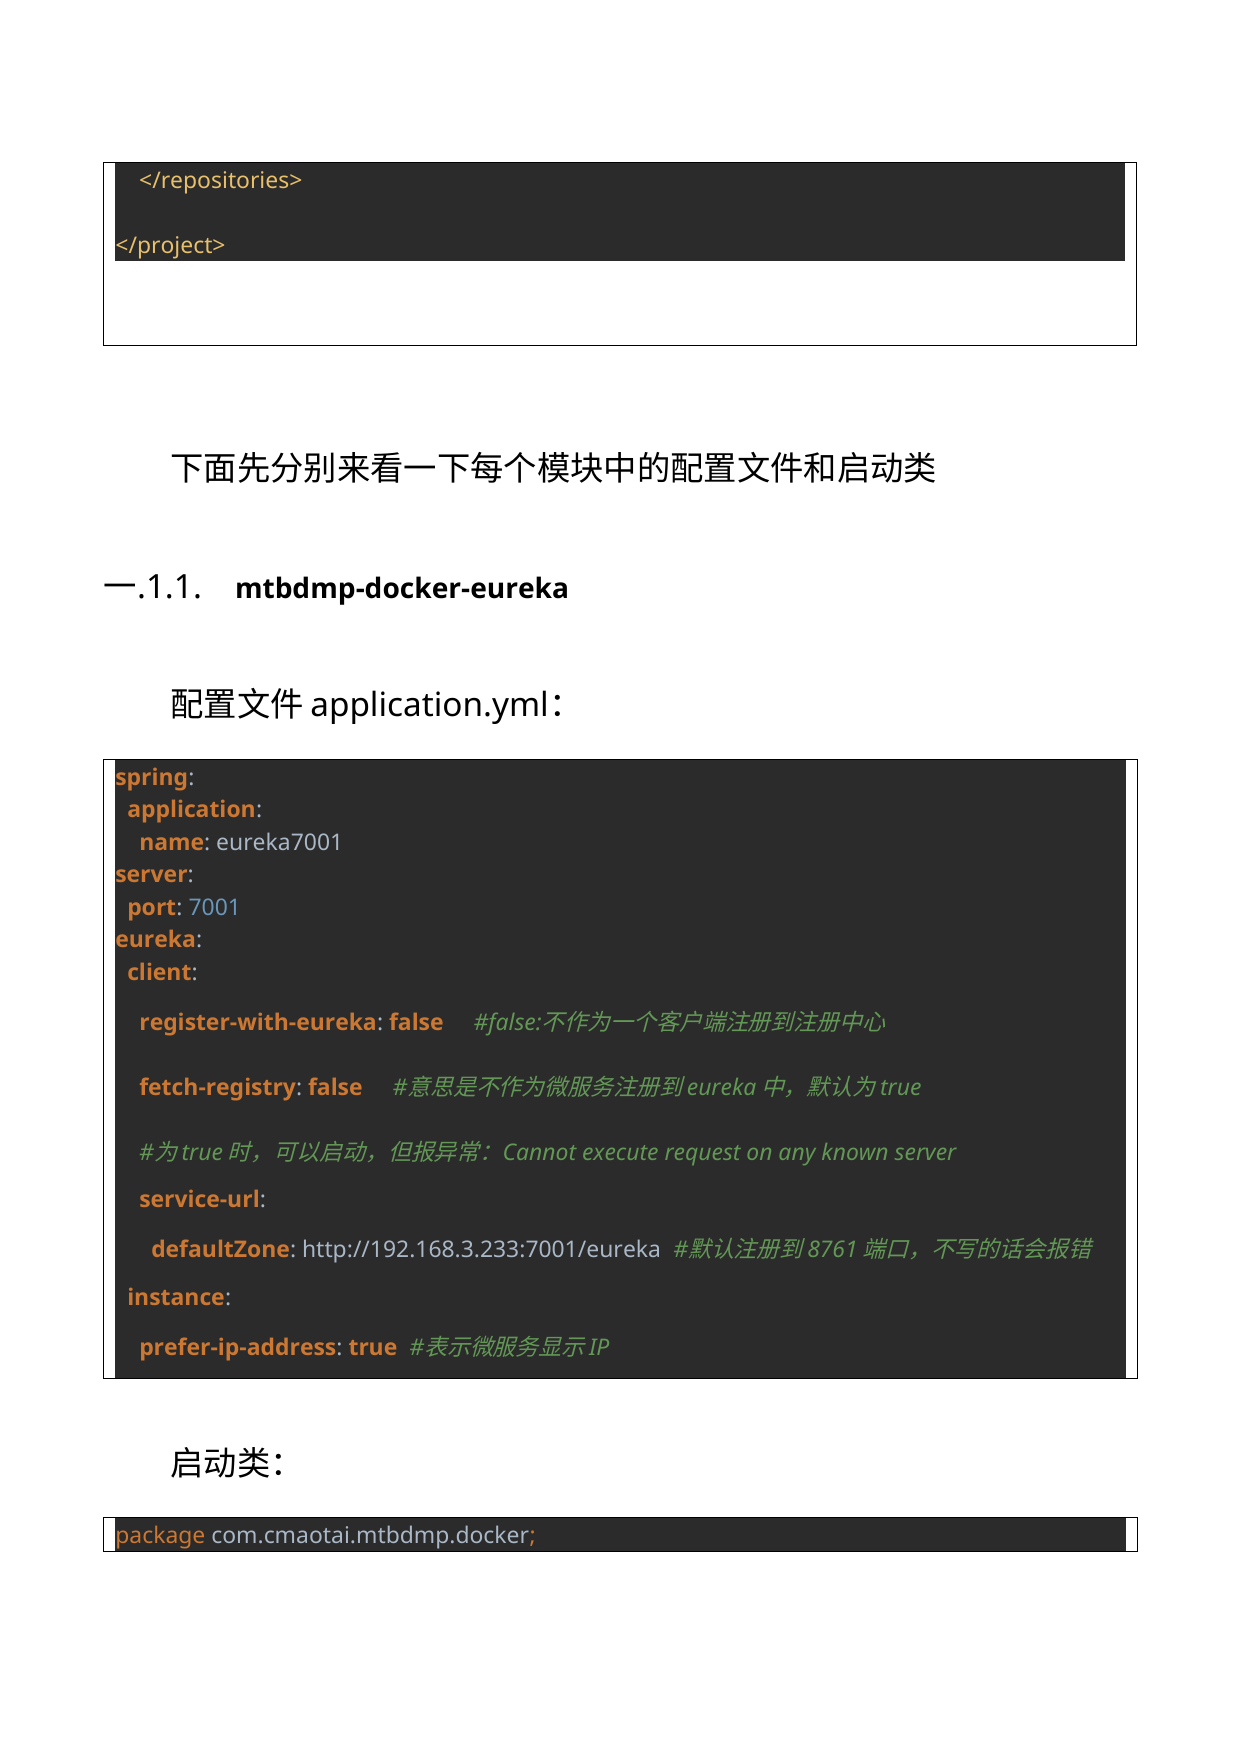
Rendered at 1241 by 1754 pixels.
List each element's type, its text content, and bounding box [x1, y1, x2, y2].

text 配置文件application.yml： [103, 670, 1137, 735]
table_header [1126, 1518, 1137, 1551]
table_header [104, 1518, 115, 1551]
subtitle mtbdmp-docker-eureka [103, 552, 1137, 617]
text 下面先分别来看一下每个模块中的配置文件和启动类 [103, 433, 1137, 498]
text 启动类： [103, 1428, 1137, 1493]
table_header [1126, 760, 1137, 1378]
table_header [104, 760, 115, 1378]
